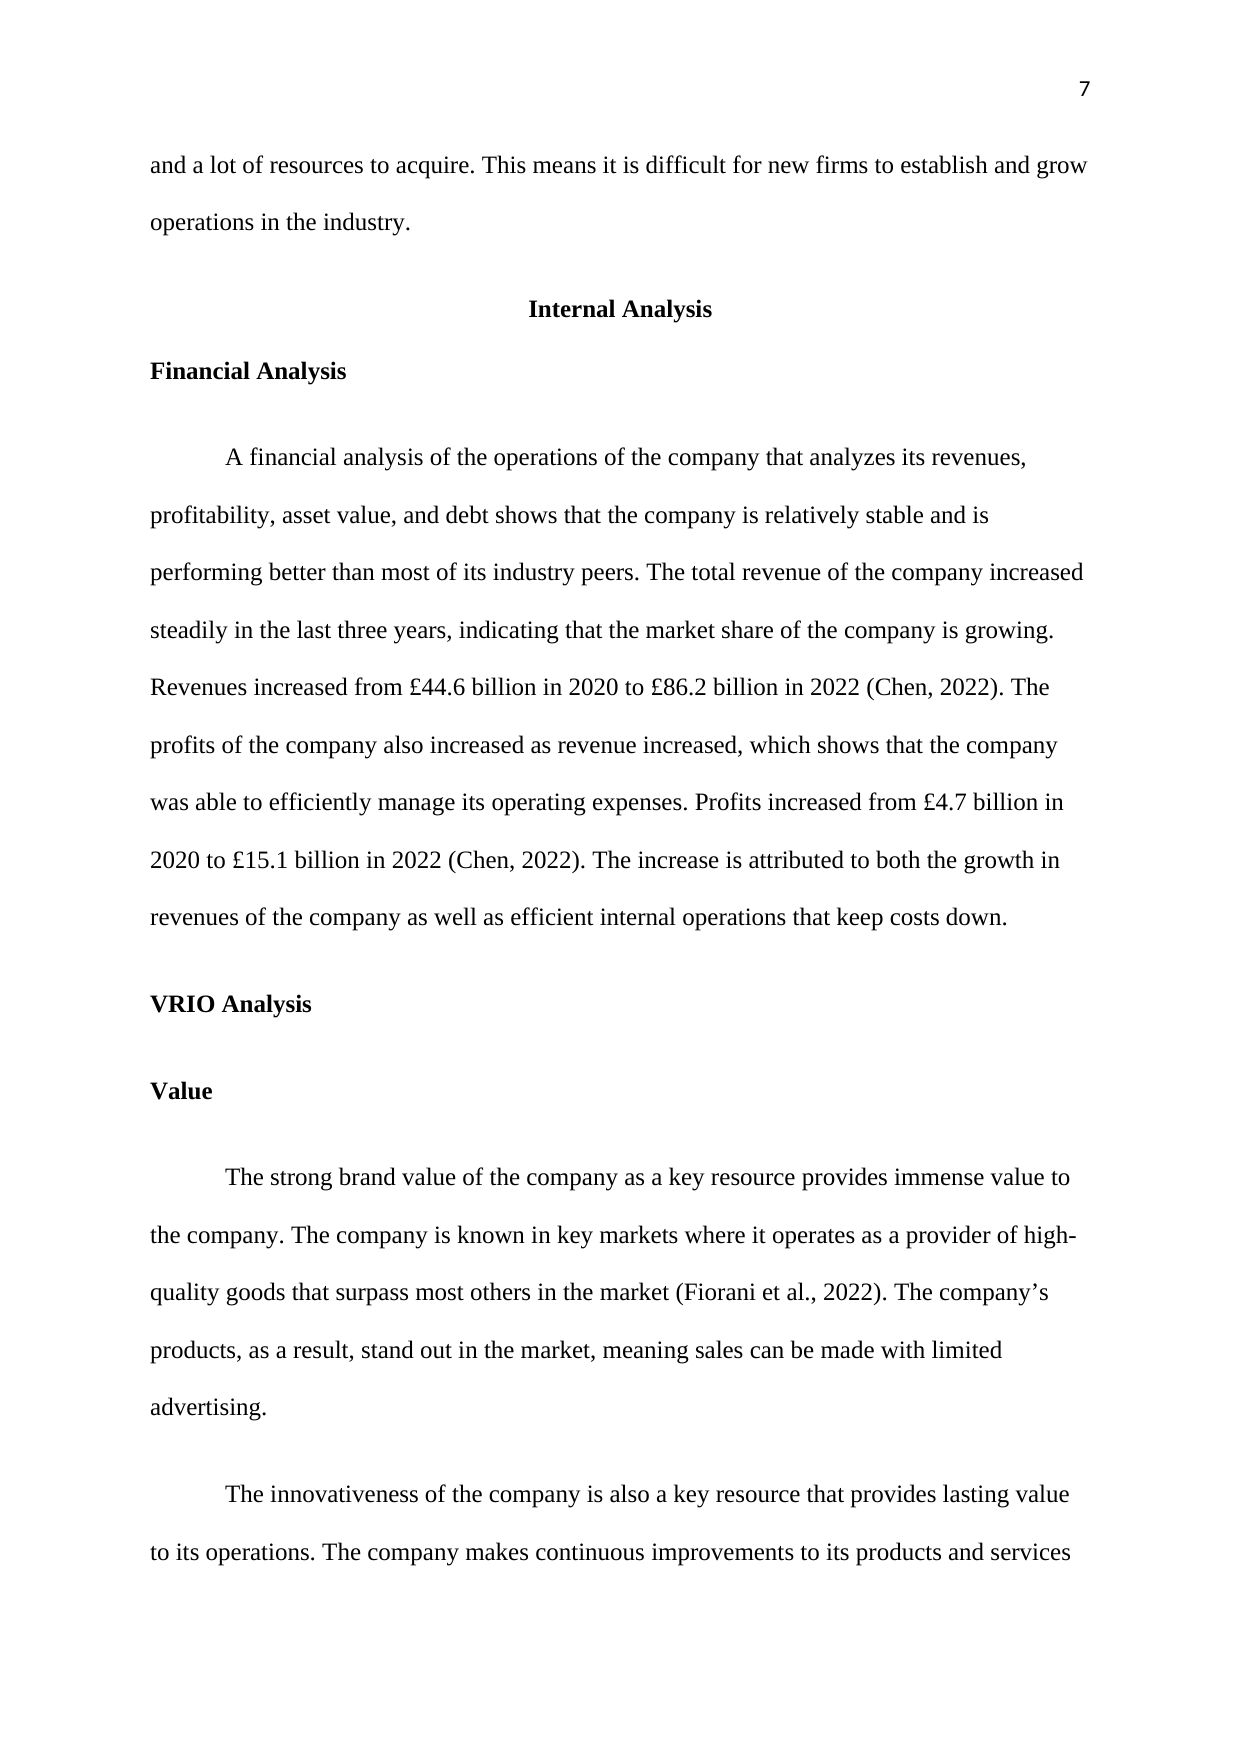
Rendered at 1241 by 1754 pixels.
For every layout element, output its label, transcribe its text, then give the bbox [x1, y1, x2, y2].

subtitle Financial Analysis [150, 356, 1090, 384]
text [150, 1479, 1090, 1565]
subtitle VRIO Analysis [150, 989, 1090, 1018]
text A financial analysis of the operations of the company that analyzes its revenues, profitability, asset value, and debt shows that the company is relatively stable and is performing better than most of its industry peers. The total revenue of the company increased steadily in the last three years, indicating that the market share of the company is growing. Revenues increased from £44.6 billion in 2020 to £86.2 billion in 2022 (Chen, 2022). The profits of the company also increased as revenue increased, which shows that the company was able to efficiently manage its operating expenses. Profits increased from £4.7 billion in 2020 to £15.1 billion in 2022 (Chen, 2022). The increase is attributed to both the growth in revenues of the company as well as efficient internal operations that keep costs down. [150, 442, 1090, 931]
text The strong brand value of the company as a key resource provides immense value to the company. The company is known in key markets where it operates as a provider of high-quality goods that surpass most others in the market (Fiorani et al., 2022). The company’s products, as a result, stand out in the market, meaning sales can be made with limited advertising. [150, 1162, 1090, 1421]
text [150, 150, 1090, 236]
subtitle Internal Analysis [150, 294, 1090, 323]
text Value [150, 1076, 1090, 1104]
